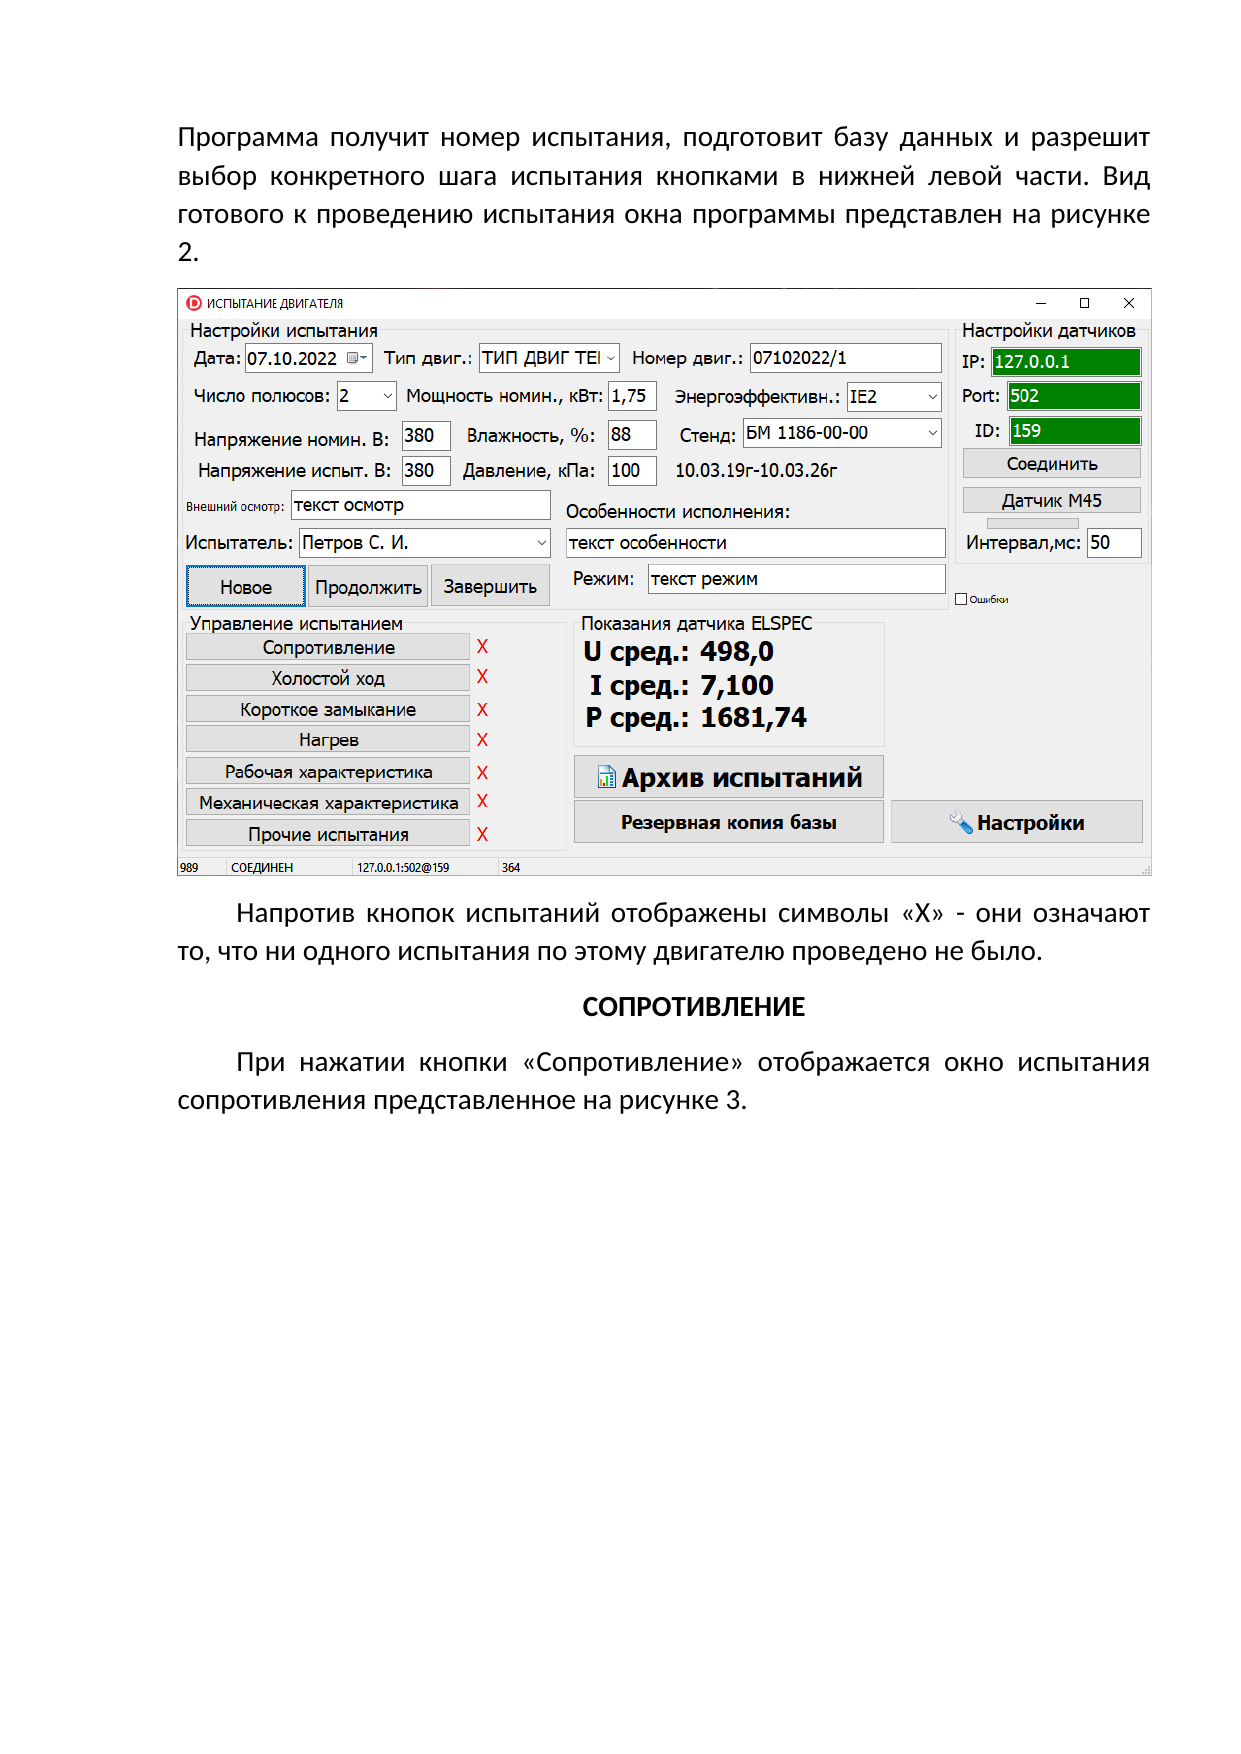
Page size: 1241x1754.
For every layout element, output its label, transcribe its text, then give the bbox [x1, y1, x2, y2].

picture [177, 288, 1152, 876]
text При нажатии кнопки «Сопротивление» отображается окно испытания сопротивления представленное на рисунке 3. [177, 1043, 1152, 1117]
text СОПРОТИВЛЕНИЕ [177, 988, 1152, 1023]
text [177, 118, 1152, 269]
text Напротив кнопок испытаний отображены символы «Х» - они означают то, что ни одного испытания по этому двигателю проведено не было. [177, 894, 1152, 968]
